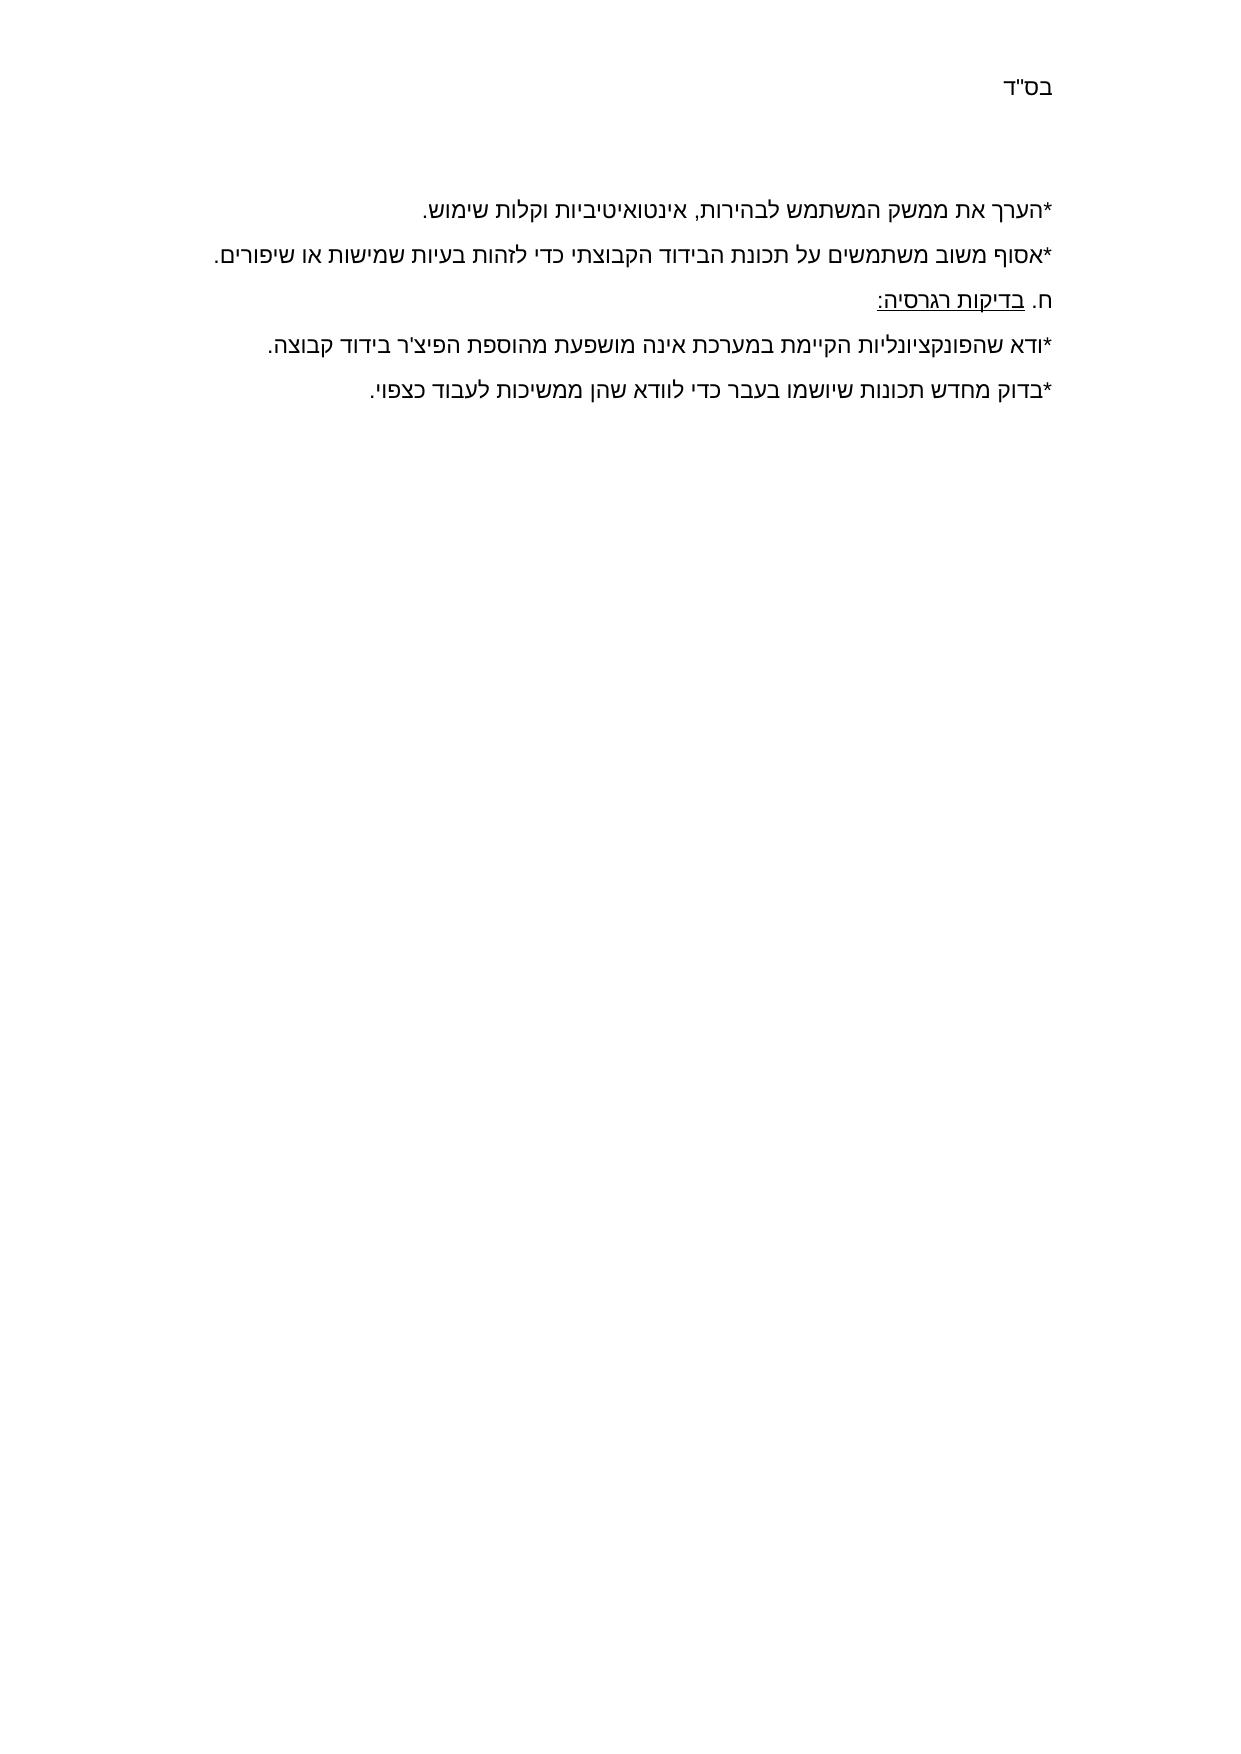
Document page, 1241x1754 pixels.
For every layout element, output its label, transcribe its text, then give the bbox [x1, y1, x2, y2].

text ח. בדיקות רגרסיה: [187, 287, 1053, 313]
text *אסוף משוב משתמשים על תכונת הבידוד הקבוצתי כדי לזהות בעיות שמישות או שיפורים. [187, 242, 1053, 268]
text *בדוק מחדש תכונות שיושמו בעבר כדי לוודא שהן ממשיכות לעבוד כצפוי. [187, 377, 1053, 404]
text *הערך את ממשק המשתמש לבהירות, אינטואיטיביות וקלות שימוש. [187, 197, 1053, 223]
text *ודא שהפונקציונליות הקיימת במערכת אינה מושפעת מהוספת הפיצ'ר בידוד קבוצה. [187, 332, 1053, 358]
